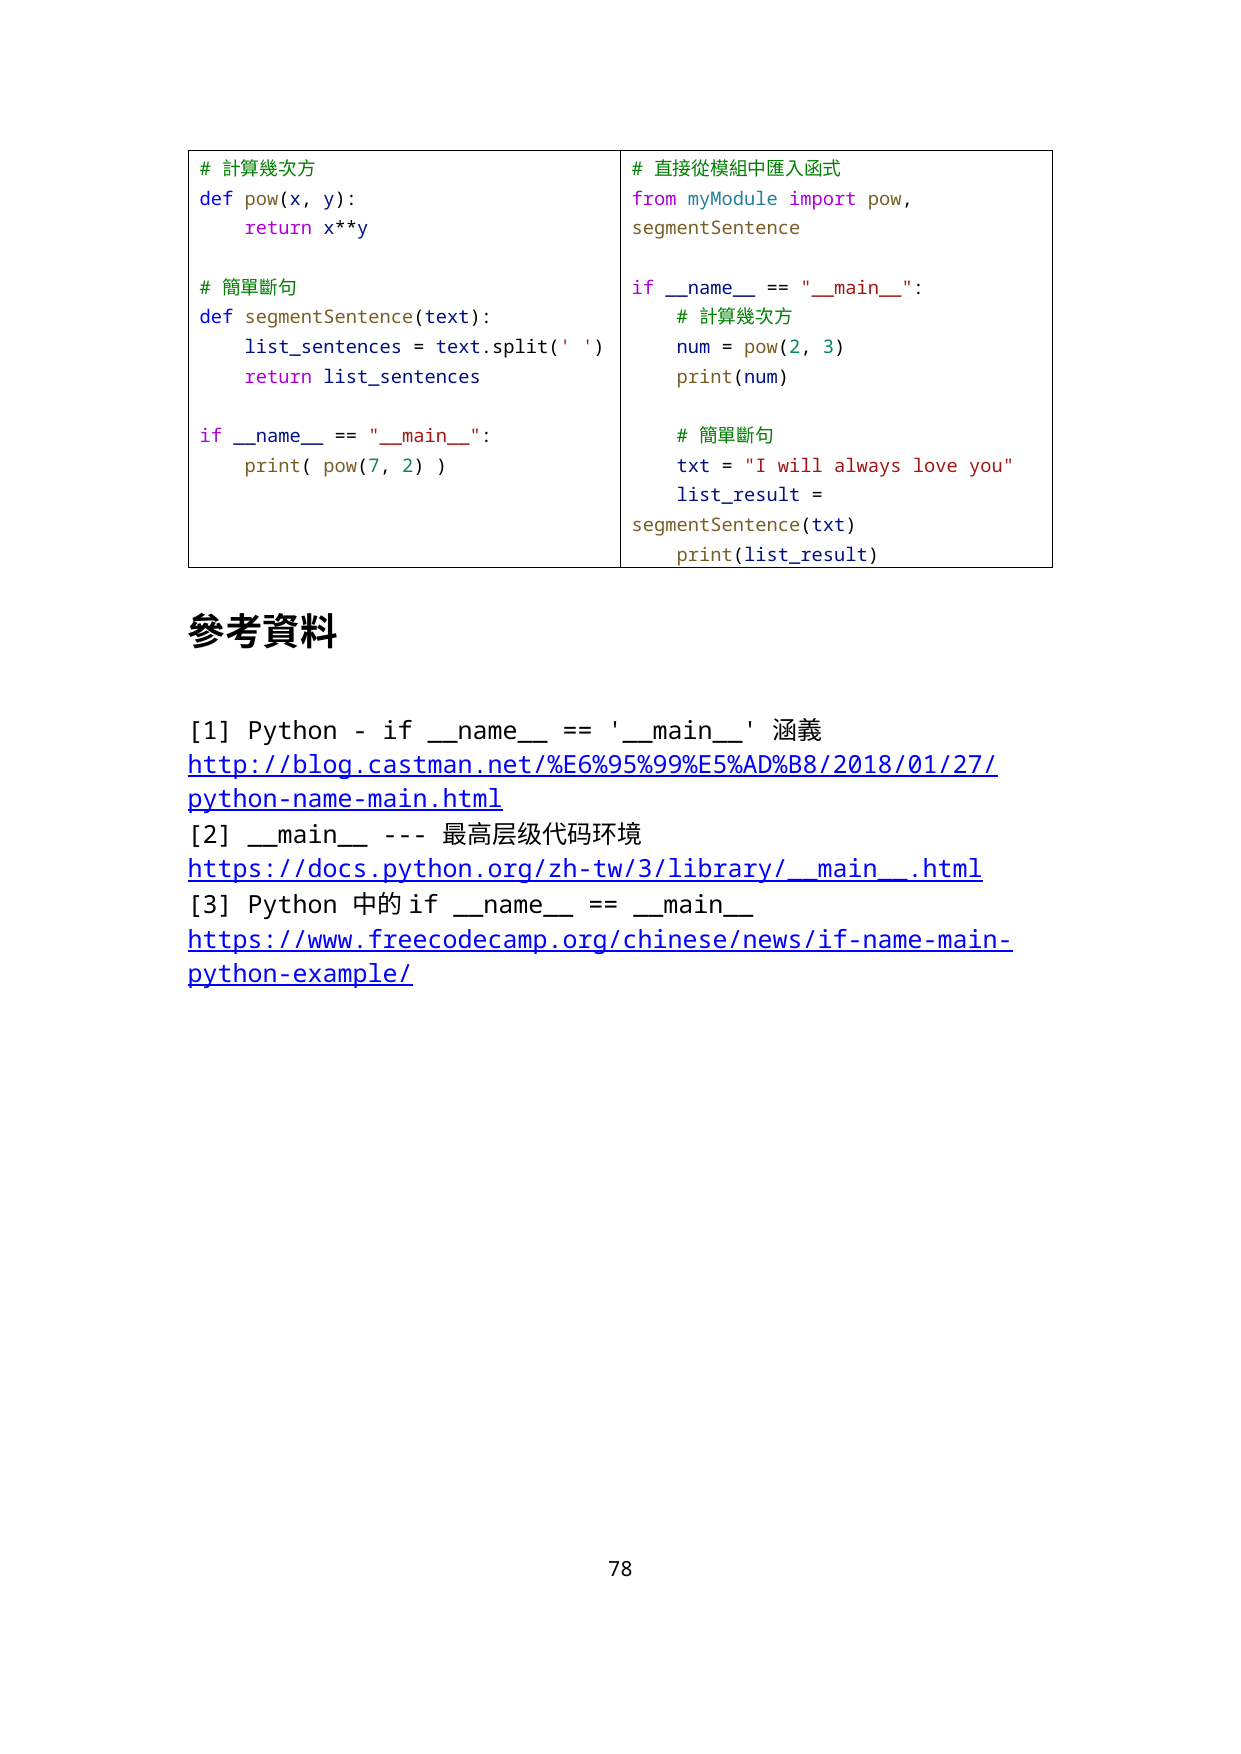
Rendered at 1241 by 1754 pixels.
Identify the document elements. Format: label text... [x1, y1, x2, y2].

text [2] __main__ --- 最高层级代码环境 [187, 815, 1053, 851]
text [3] Python 中的 if __name__ == __main__ [187, 885, 1053, 921]
subtitle 參考資料 [187, 602, 1053, 656]
text [1] Python - if __name__ == '__main__' 涵義 [187, 710, 1053, 747]
text https://docs.python.org/zh-tw/3/library/__main__.html [187, 851, 1053, 885]
text http://blog.castman.net/%E6%95%99%E5%AD%B8/2018/01/27/python-name-main.html [187, 747, 1053, 815]
text https://www.freecodecamp.org/chinese/news/if-name-main-python-example/ [187, 921, 1053, 989]
table_cell # 計算幾次方 def pow(x, y): return x**y # 簡單斷句 def segmentSentence(text): list_sentences = text.split(' ') return list_sentences if __name__ == "__main__": print( pow(7, 2) ) [189, 151, 620, 567]
